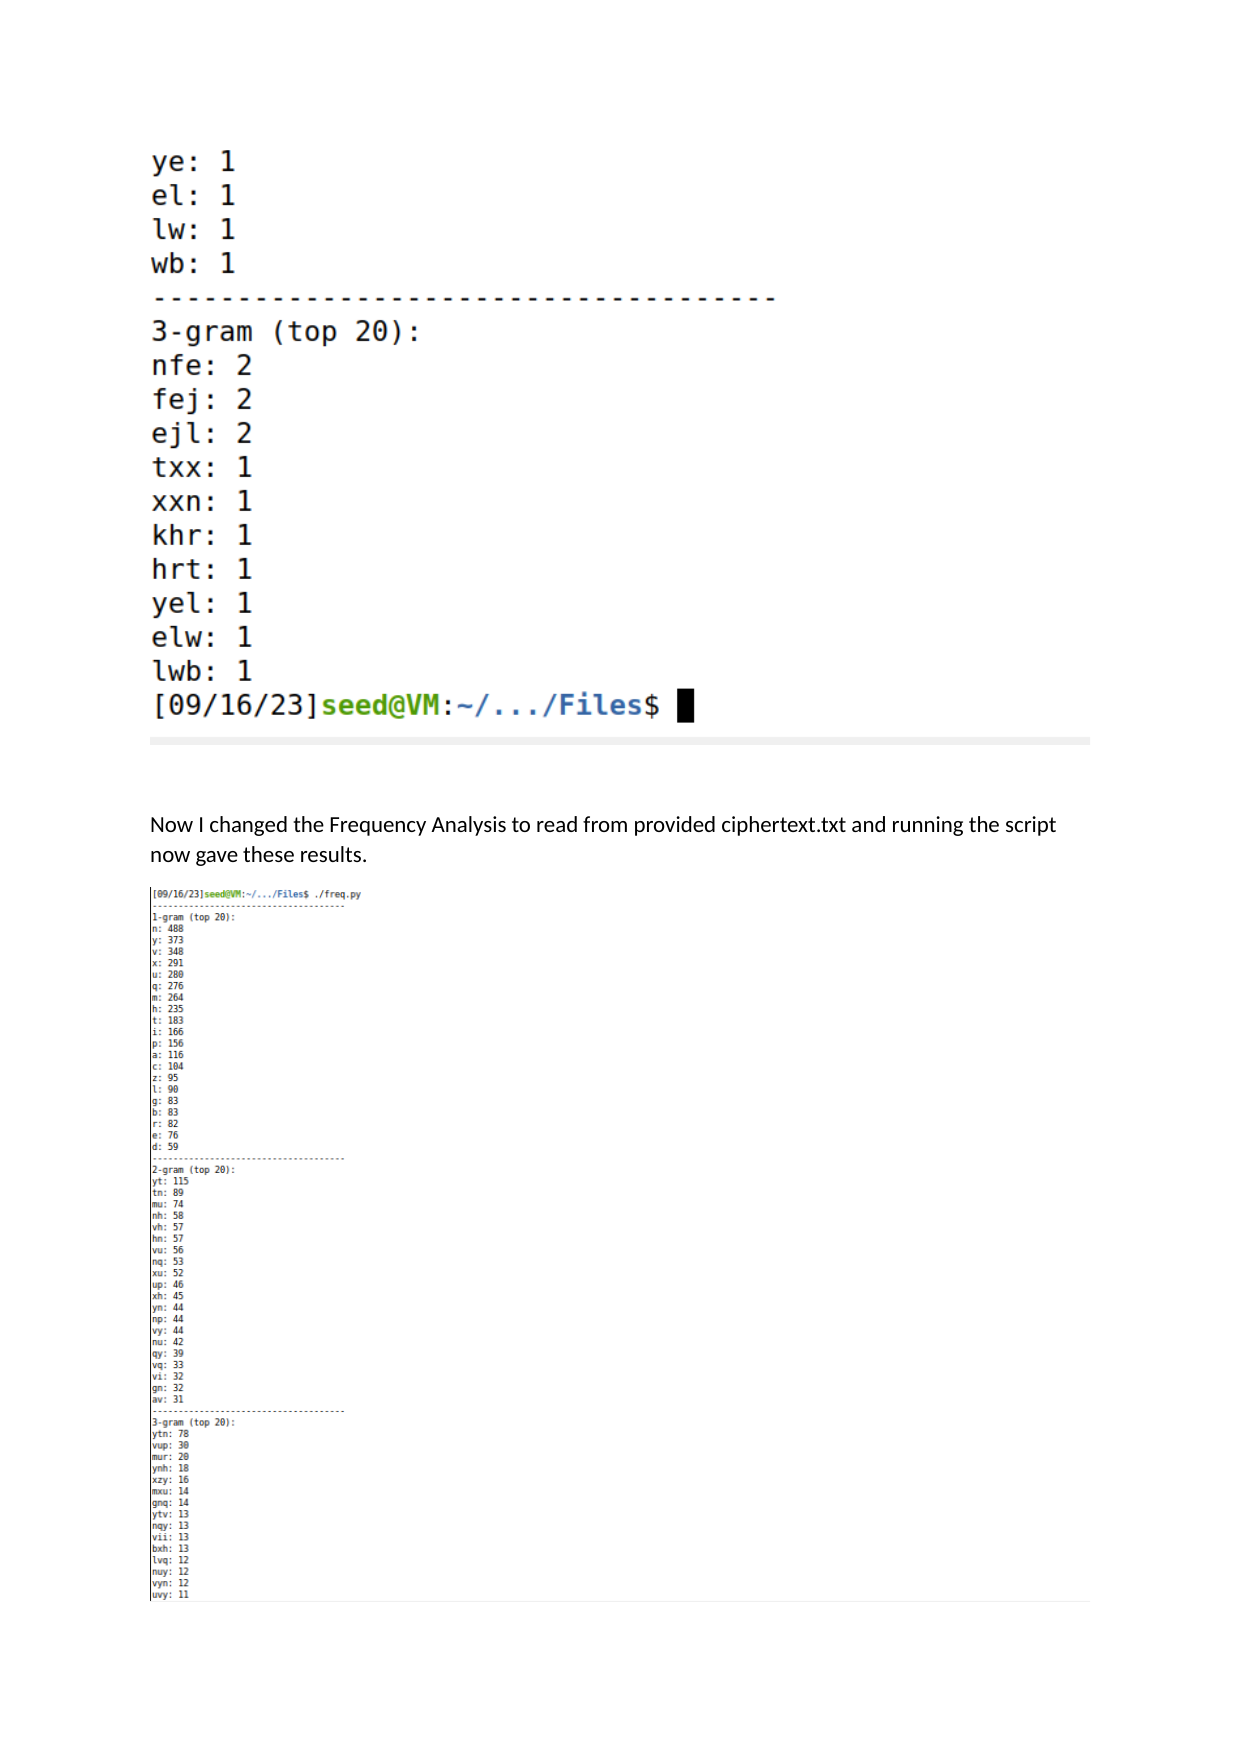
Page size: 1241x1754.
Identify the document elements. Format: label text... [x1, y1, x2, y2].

picture [150, 150, 1091, 745]
text Now I changed the Frequency Analysis to read from provided ciphertext.txt and running the script now gave these results. [150, 810, 1090, 869]
picture [150, 887, 1091, 1602]
